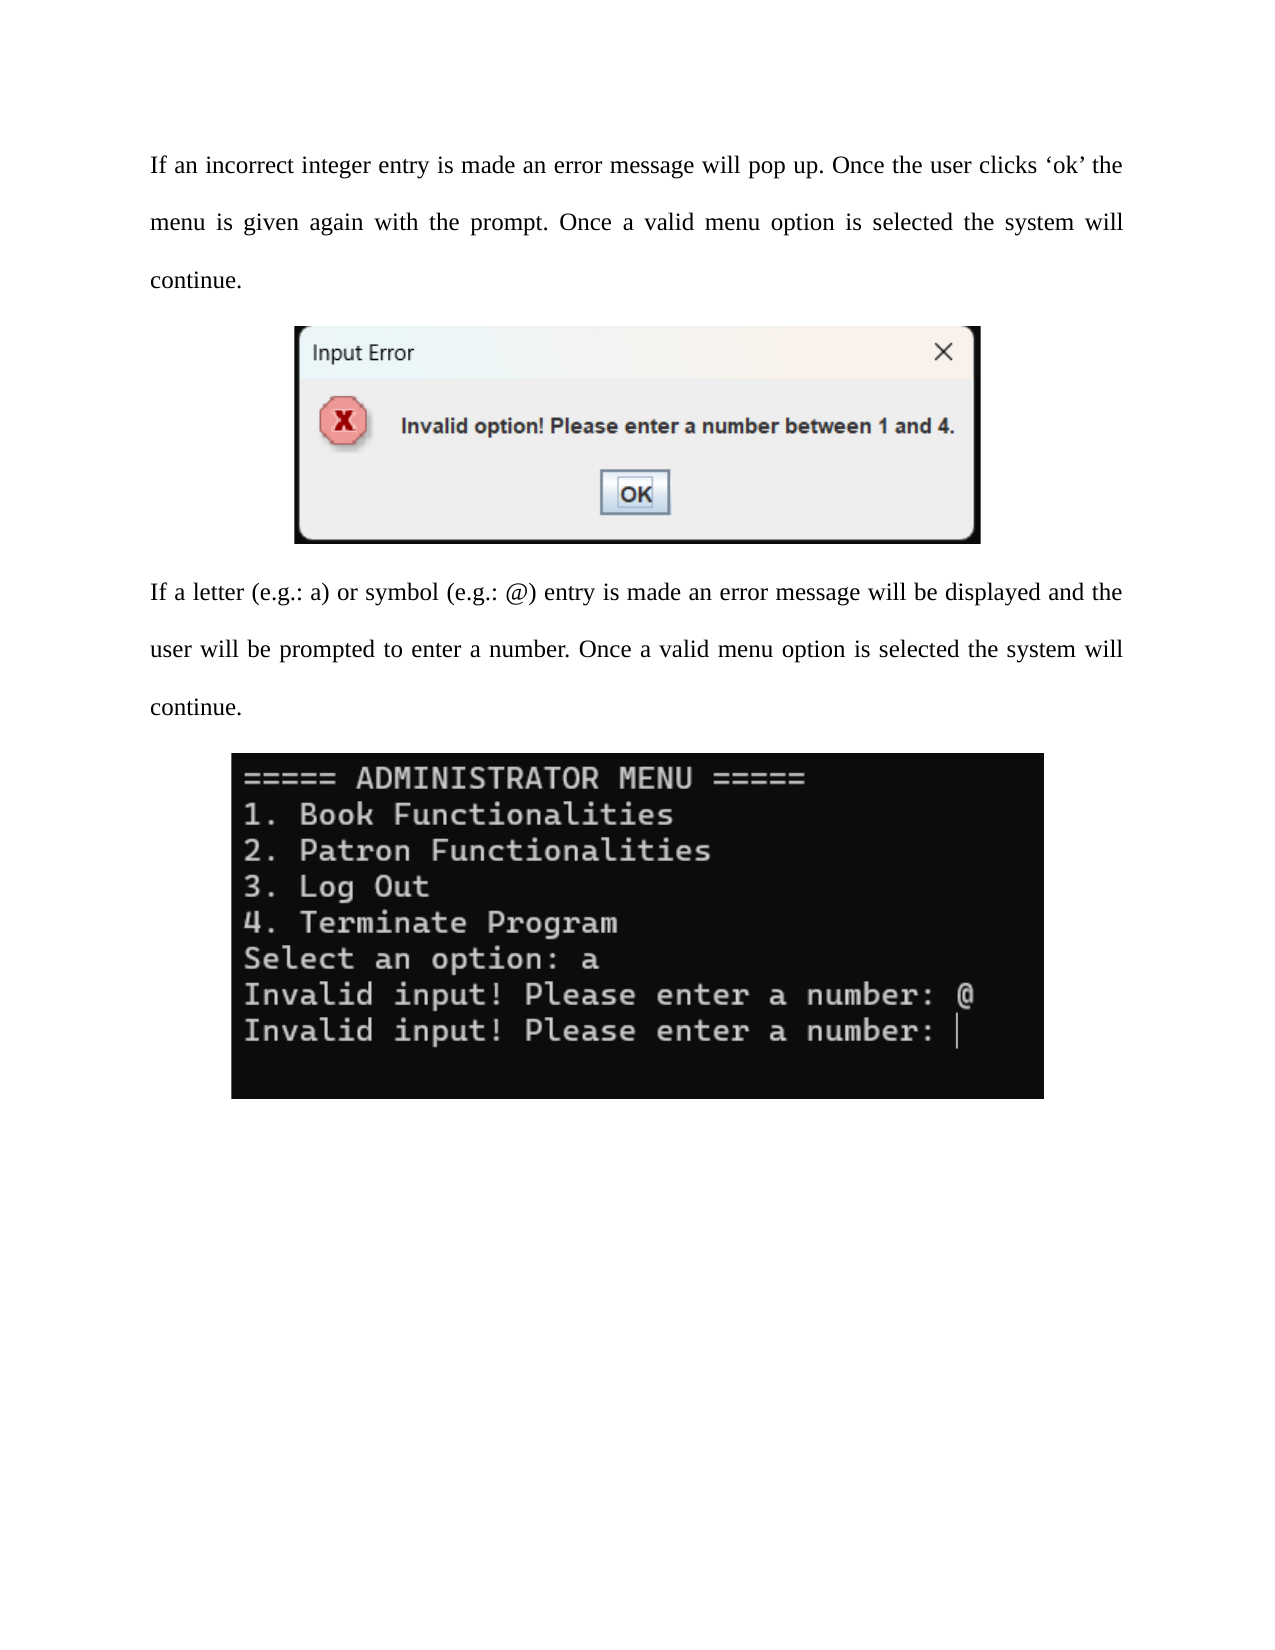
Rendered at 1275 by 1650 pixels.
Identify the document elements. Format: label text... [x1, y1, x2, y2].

picture [231, 753, 1044, 1099]
text If a letter (e.g.: a) or symbol (e.g.: @) entry is made an error message will be displayed and the user will be prompted to enter a number. Once a valid menu option is selected the system will continue. [150, 577, 1125, 721]
picture [294, 326, 981, 544]
text If an incorrect integer entry is made an error message will pop up. Once the user clicks ‘ok’ the menu is given again with the prompt. Once a valid menu option is selected the system will continue. [150, 150, 1125, 294]
